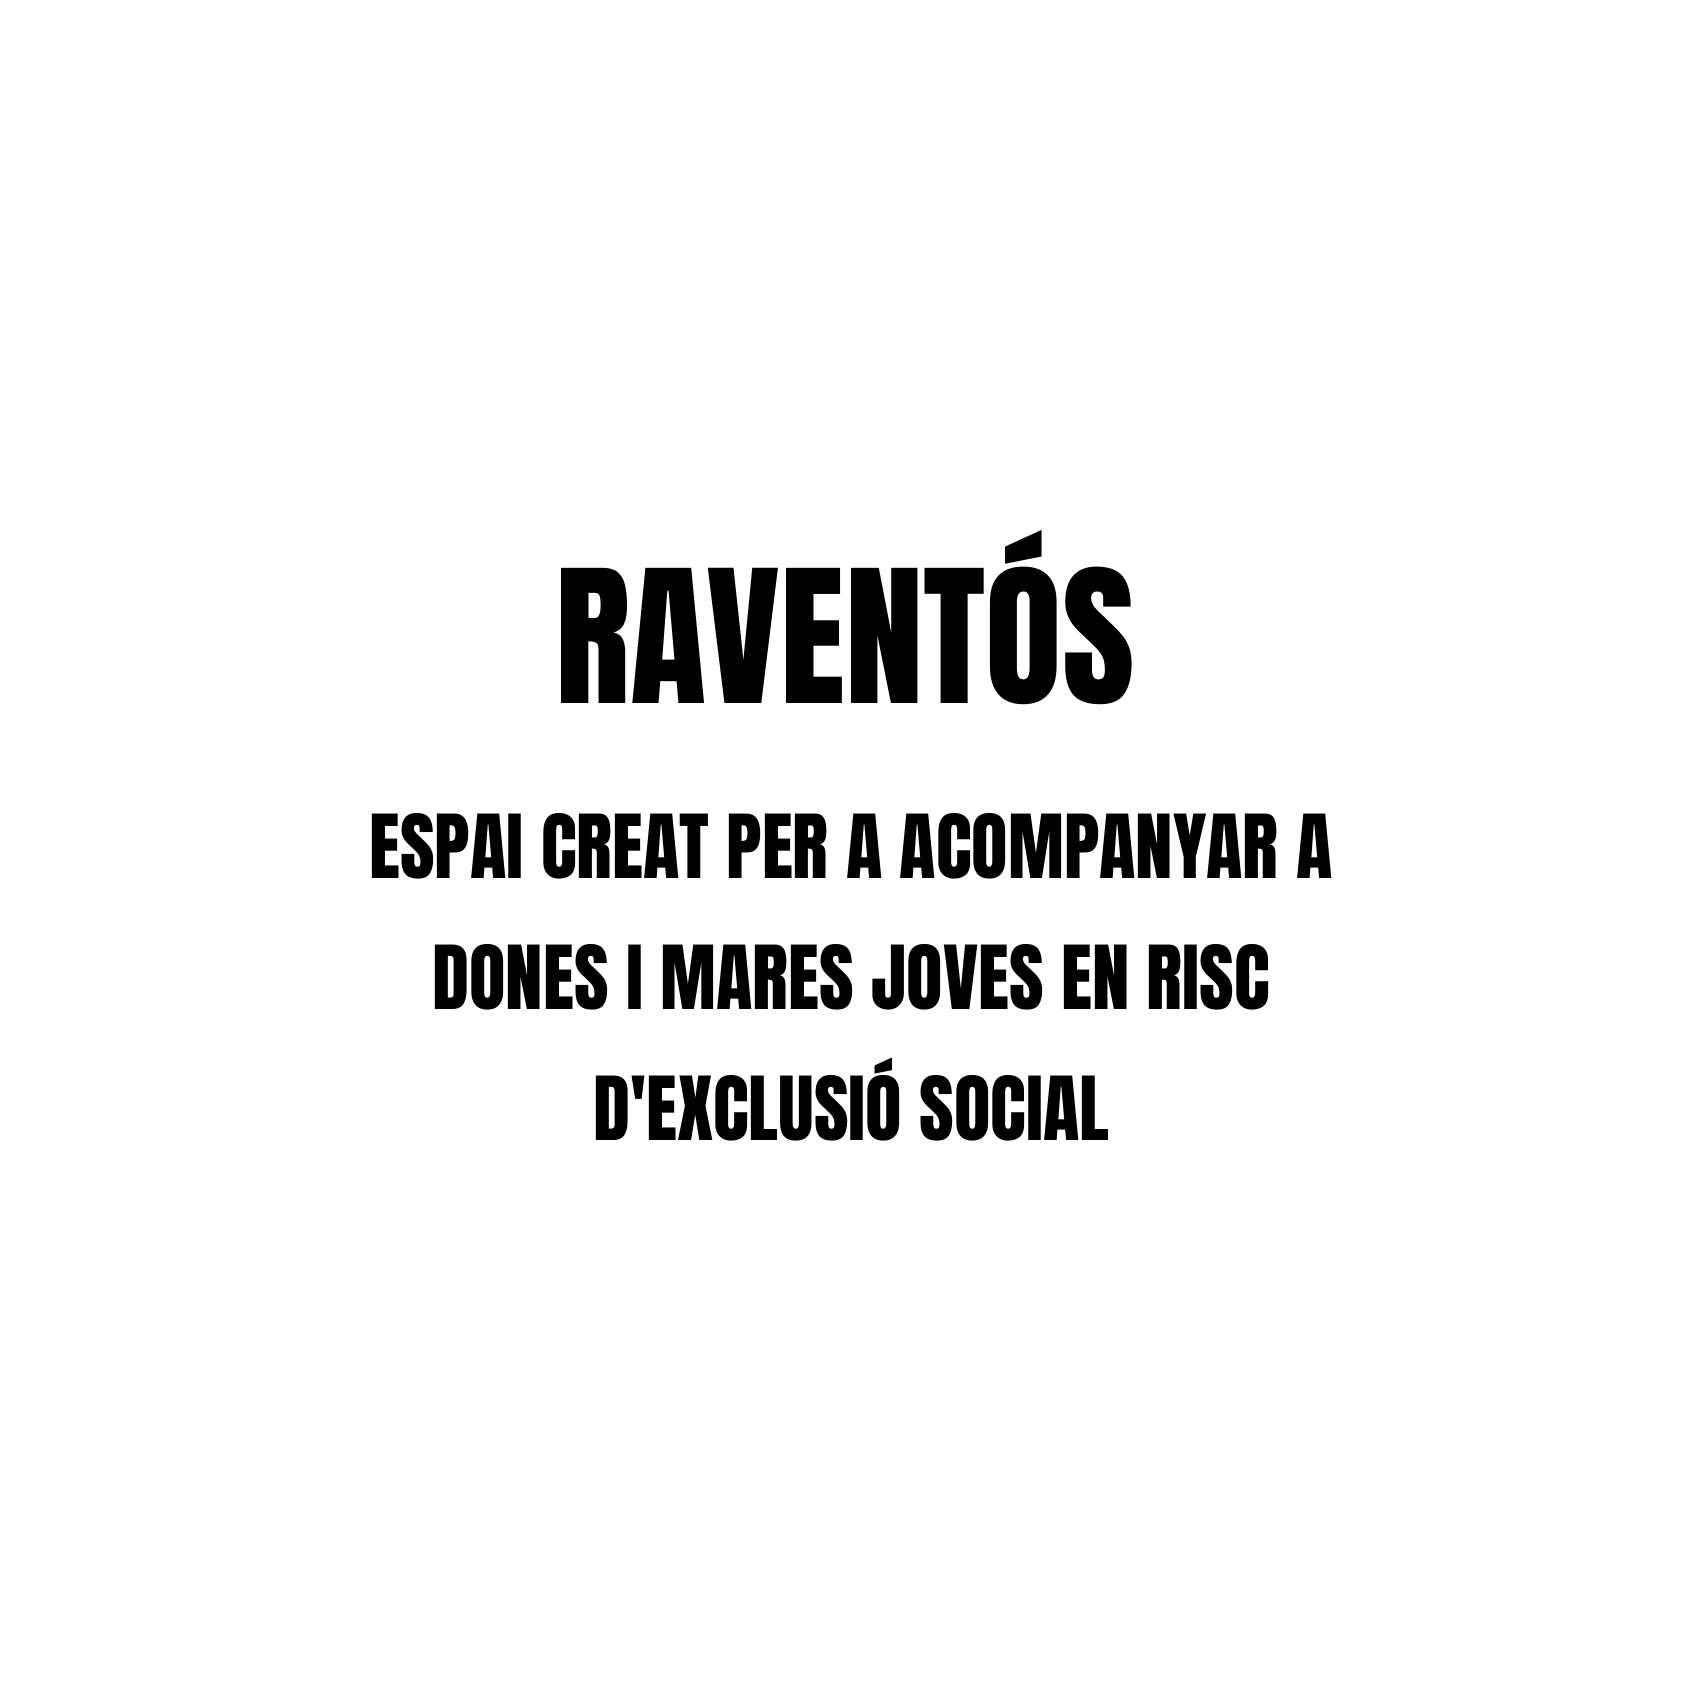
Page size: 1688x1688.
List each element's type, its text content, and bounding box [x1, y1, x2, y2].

text ESPAI CREAT PER A ACOMPANYAR A DONES I MARES JOVES EN RISC D'EXCLUSIÓ SOCIAL [364, 791, 1338, 1165]
text ESPAI BANÚS - MARIA RAVENTÓS [348, 518, 1343, 755]
